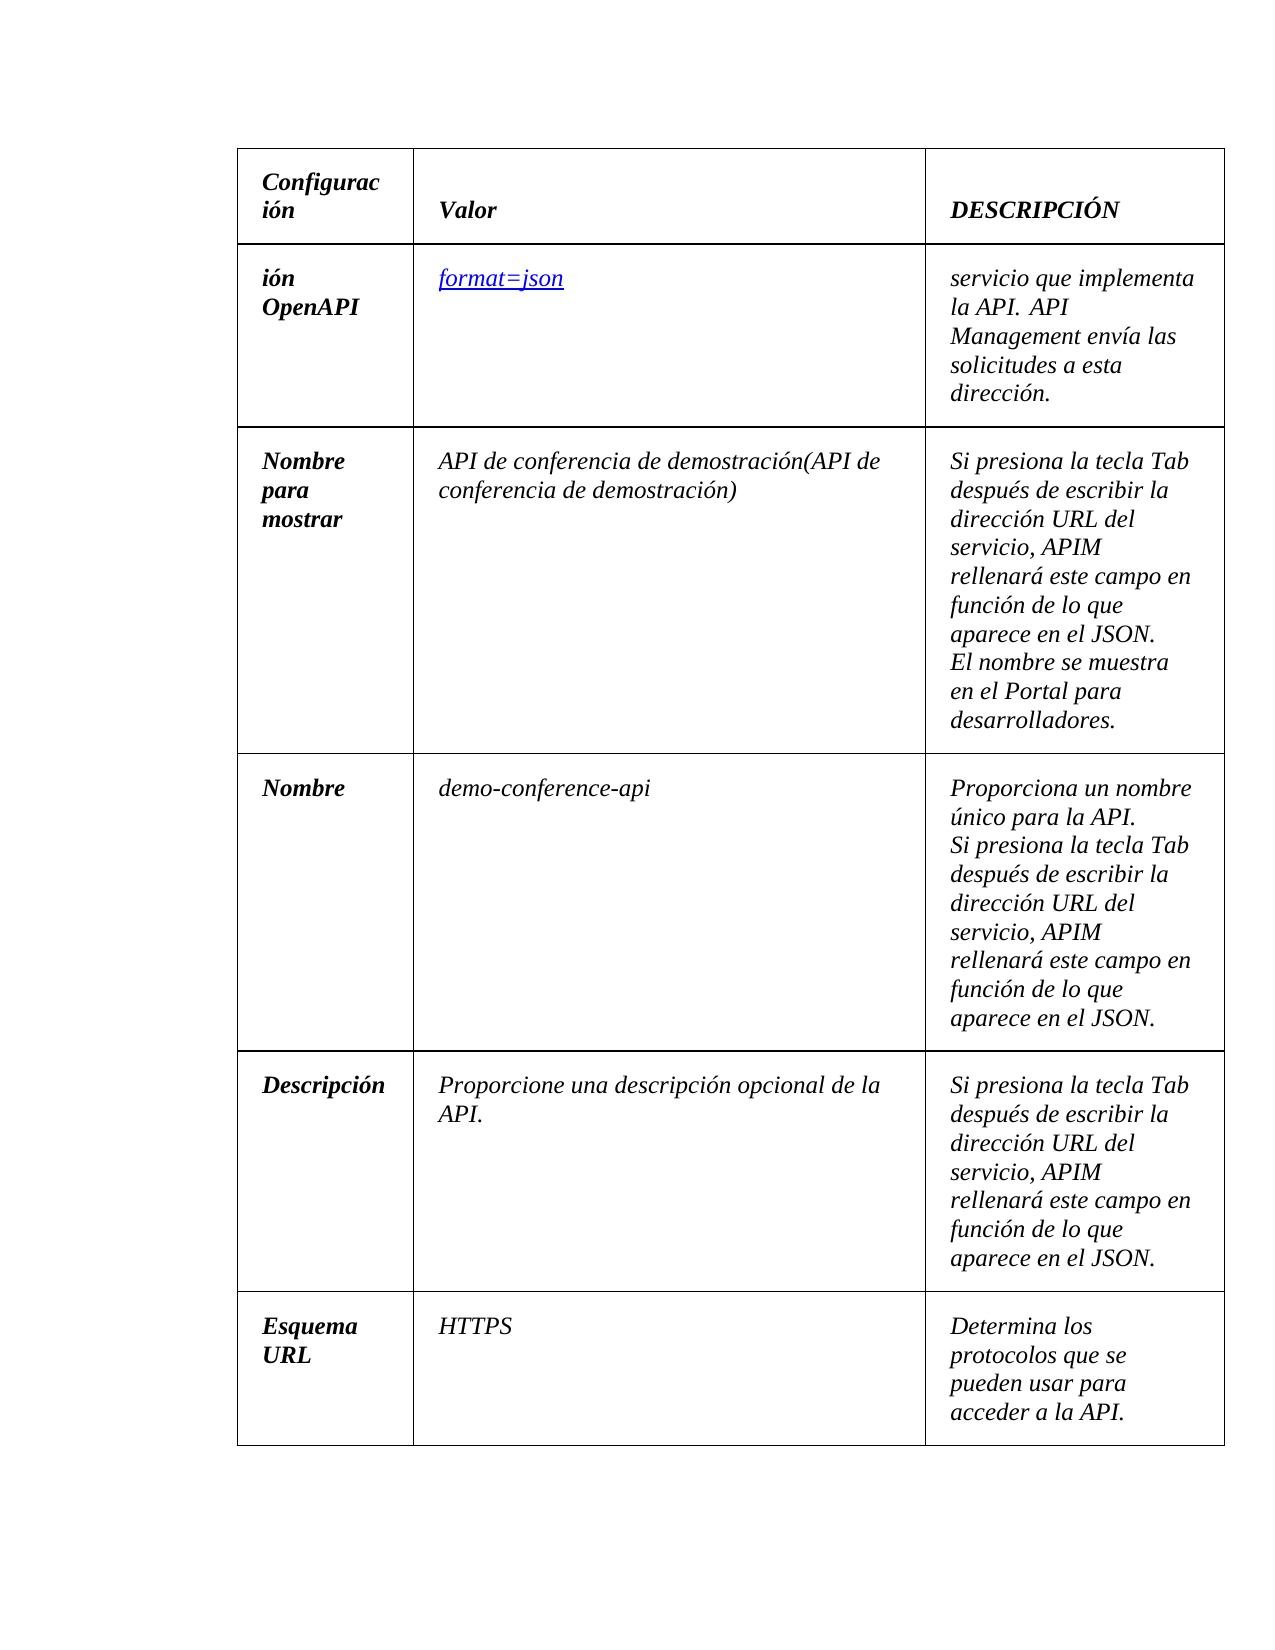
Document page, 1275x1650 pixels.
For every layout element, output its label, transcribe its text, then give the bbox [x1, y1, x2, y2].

table_cell Nombre para mostrar [238, 428, 413, 752]
table_header DESCRIPCIÓN [926, 149, 1224, 243]
table_cell demo-conference-api [414, 754, 925, 1050]
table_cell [926, 245, 1224, 426]
table_cell Proporciona un nombre único para la API. Si presiona la tecla Tab después de escribir la dirección URL del servicio, APIM rellenará este campo en función de lo que aparece en el JSON. [926, 754, 1224, 1050]
table_header Configuración [238, 149, 413, 243]
table_cell Nombre [238, 754, 413, 1050]
table_cell Proporcione una descripción opcional de la API. [414, 1052, 925, 1291]
table_cell Especificación OpenAPI [238, 245, 413, 426]
table_cell Determina los protocolos que se pueden usar para acceder a la API. [926, 1292, 1224, 1445]
table_header Valor [414, 149, 925, 243]
table_cell API de conferencia de demostración(API de conferencia de demostración) [414, 428, 925, 752]
table_cell Esquema URL [238, 1292, 413, 1445]
table_cell Si presiona la tecla Tab después de escribir la dirección URL del servicio, APIM rellenará este campo en función de lo que aparece en el JSON. El nombre se muestra en el Portal para desarrolladores. [926, 428, 1224, 752]
table_cell HTTPS [414, 1292, 925, 1445]
table_cell Si presiona la tecla Tab después de escribir la dirección URL del servicio, APIM rellenará este campo en función de lo que aparece en el JSON. [926, 1052, 1224, 1291]
table_cell Descripción [238, 1052, 413, 1291]
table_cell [414, 245, 925, 426]
